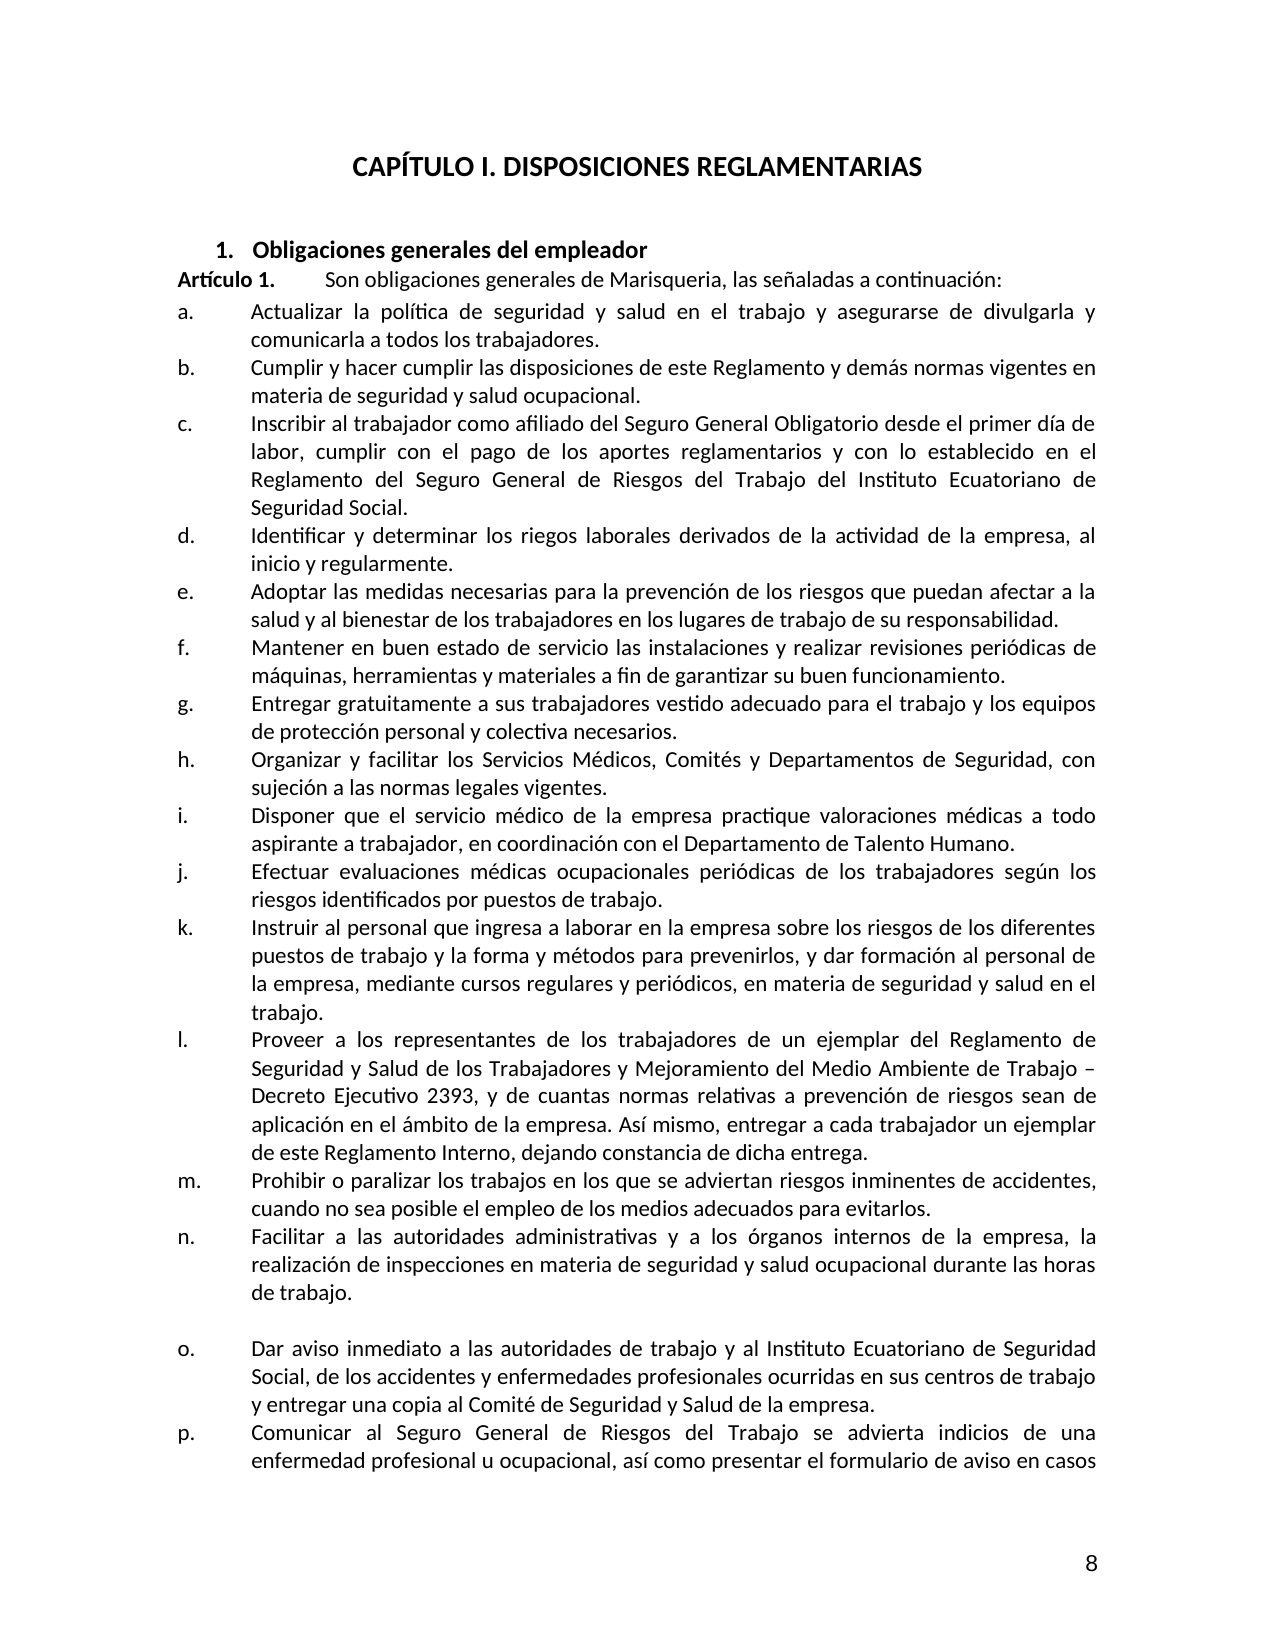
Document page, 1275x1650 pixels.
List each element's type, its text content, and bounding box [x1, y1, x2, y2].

text e. Adoptar las medidas necesarias para la prevención de los riesgos que puedan afectar a la salud y al bienestar de los trabajadores en los lugares de trabajo de su responsabilidad. [177, 577, 1098, 633]
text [177, 1418, 1098, 1474]
text o. Dar aviso inmediato a las autoridades de trabajo y al Instituto Ecuatoriano de Seguridad Social, de los accidentes y enfermedades profesionales ocurridas en sus centros de trabajo y entregar una copia al Comité de Seguridad y Salud de la empresa. [177, 1334, 1098, 1418]
text Son obligaciones generales de Marisqueria, las señaladas a continuación: [177, 265, 1098, 293]
text h. Organizar y facilitar los Servicios Médicos, Comités y Departamentos de Seguridad, con sujeción a las normas legales vigentes. [177, 745, 1098, 801]
subtitle Obligaciones generales del empleador [215, 234, 1098, 265]
text f. Mantener en buen estado de servicio las instalaciones y realizar revisiones periódicas de máquinas, herramientas y materiales a fin de garantizar su buen funcionamiento. [177, 633, 1098, 689]
text g. Entregar gratuitamente a sus trabajadores vestido adecuado para el trabajo y los equipos de protección personal y colectiva necesarios. [177, 689, 1098, 745]
text n. Facilitar a las autoridades administrativas y a los órganos internos de la empresa, la realización de inspecciones en materia de seguridad y salud ocupacional durante las horas de trabajo. [177, 1222, 1098, 1306]
subtitle CAPÍTULO I. DISPOSICIONES REGLAMENTARIAS [177, 148, 1098, 183]
text l. Proveer a los representantes de los trabajadores de un ejemplar del Reglamento de Seguridad y Salud de los Trabajadores y Mejoramiento del Medio Ambiente de Trabajo – Decreto Ejecutivo 2393, y de cuantas normas relativas a prevención de riesgos sean de aplicación en el ámbito de la empresa. Así mismo, entregar a cada trabajador un ejemplar de este Reglamento Interno, dejando constancia de dicha entrega. [177, 1026, 1098, 1166]
text a. Actualizar la política de seguridad y salud en el trabajo y asegurarse de divulgarla y comunicarla a todos los trabajadores. [177, 297, 1098, 353]
text j. Efectuar evaluaciones médicas ocupacionales periódicas de los trabajadores según los riesgos identificados por puestos de trabajo. [177, 857, 1098, 913]
text d. Identificar y determinar los riegos laborales derivados de la actividad de la empresa, al inicio y regularmente. [177, 521, 1098, 577]
text m. Prohibir o paralizar los trabajos en los que se adviertan riesgos inminentes de accidentes, cuando no sea posible el empleo de los medios adecuados para evitarlos. [177, 1166, 1098, 1222]
text c. Inscribir al trabajador como afiliado del Seguro General Obligatorio desde el primer día de labor, cumplir con el pago de los aportes reglamentarios y con lo establecido en el Reglamento del Seguro General de Riesgos del Trabajo del Instituto Ecuatoriano de Seguridad Social. [177, 409, 1098, 521]
text i. Disponer que el servicio médico de la empresa practique valoraciones médicas a todo aspirante a trabajador, en coordinación con el Departamento de Talento Humano. [177, 801, 1098, 857]
text b. Cumplir y hacer cumplir las disposiciones de este Reglamento y demás normas vigentes en materia de seguridad y salud ocupacional. [177, 353, 1098, 409]
text k. Instruir al personal que ingresa a laborar en la empresa sobre los riesgos de los diferentes puestos de trabajo y la forma y métodos para prevenirlos, y dar formación al personal de la empresa, mediante cursos regulares y periódicos, en materia de seguridad y salud en el trabajo. [177, 913, 1098, 1026]
